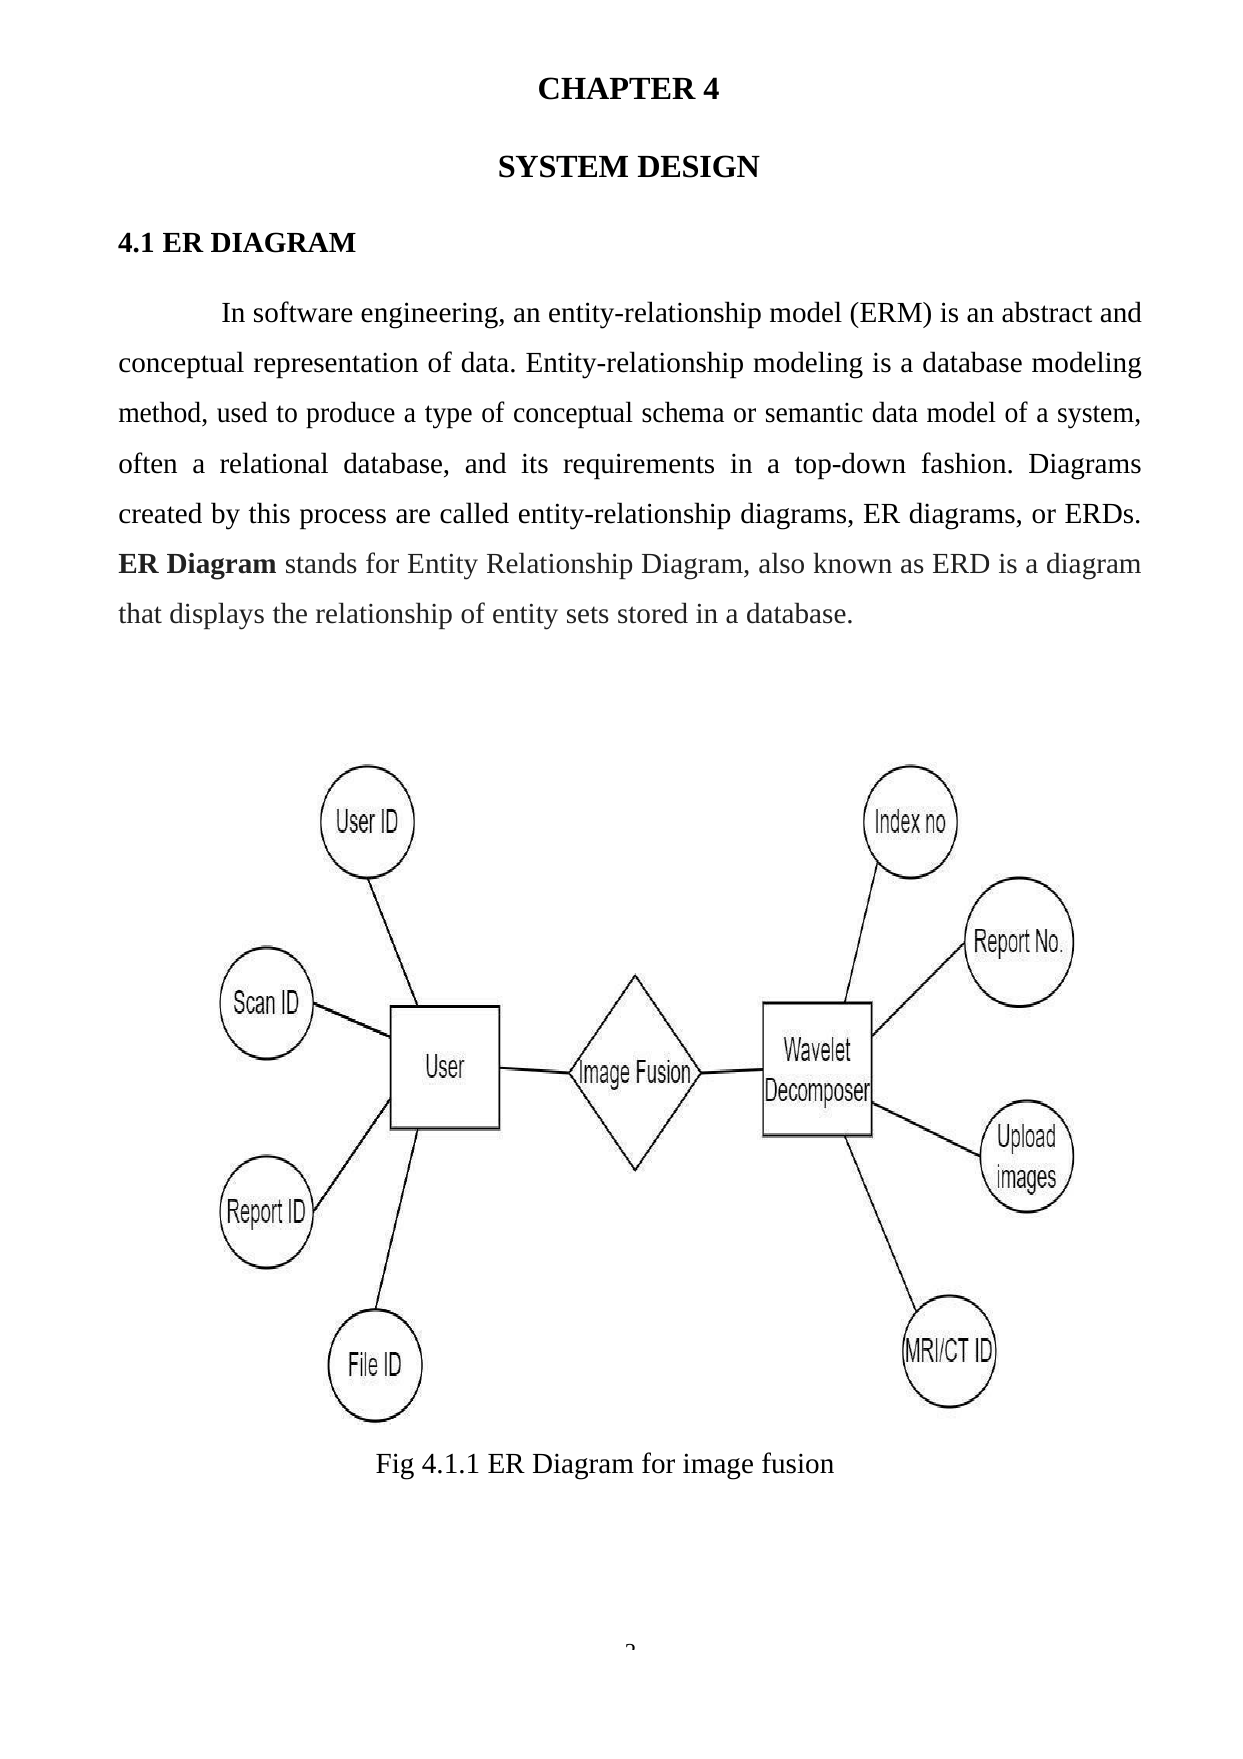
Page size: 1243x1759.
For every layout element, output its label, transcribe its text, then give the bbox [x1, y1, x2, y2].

subtitle ER DIAGRAM [118, 225, 1224, 258]
text In software engineering, an entity-relationship model (ERM) is an abstract and conceptual representation of data. Entity-relationship modeling is a database modeling method, used to produce a type of conceptual schema or semantic data model of a system, often a relational database, and its requirements in a top-down fashion. Diagrams created by this process are called entity-relationship diagrams, ER diagrams, or ERDs. ER Diagram stands for Entity Relationship Diagram, also known as ERD is a diagram that displays the relationship of entity sets stored in a database. [118, 295, 1142, 630]
subtitle CHAPTER 4 SYSTEM DESIGN [497, 69, 760, 184]
picture [217, 762, 1075, 1425]
